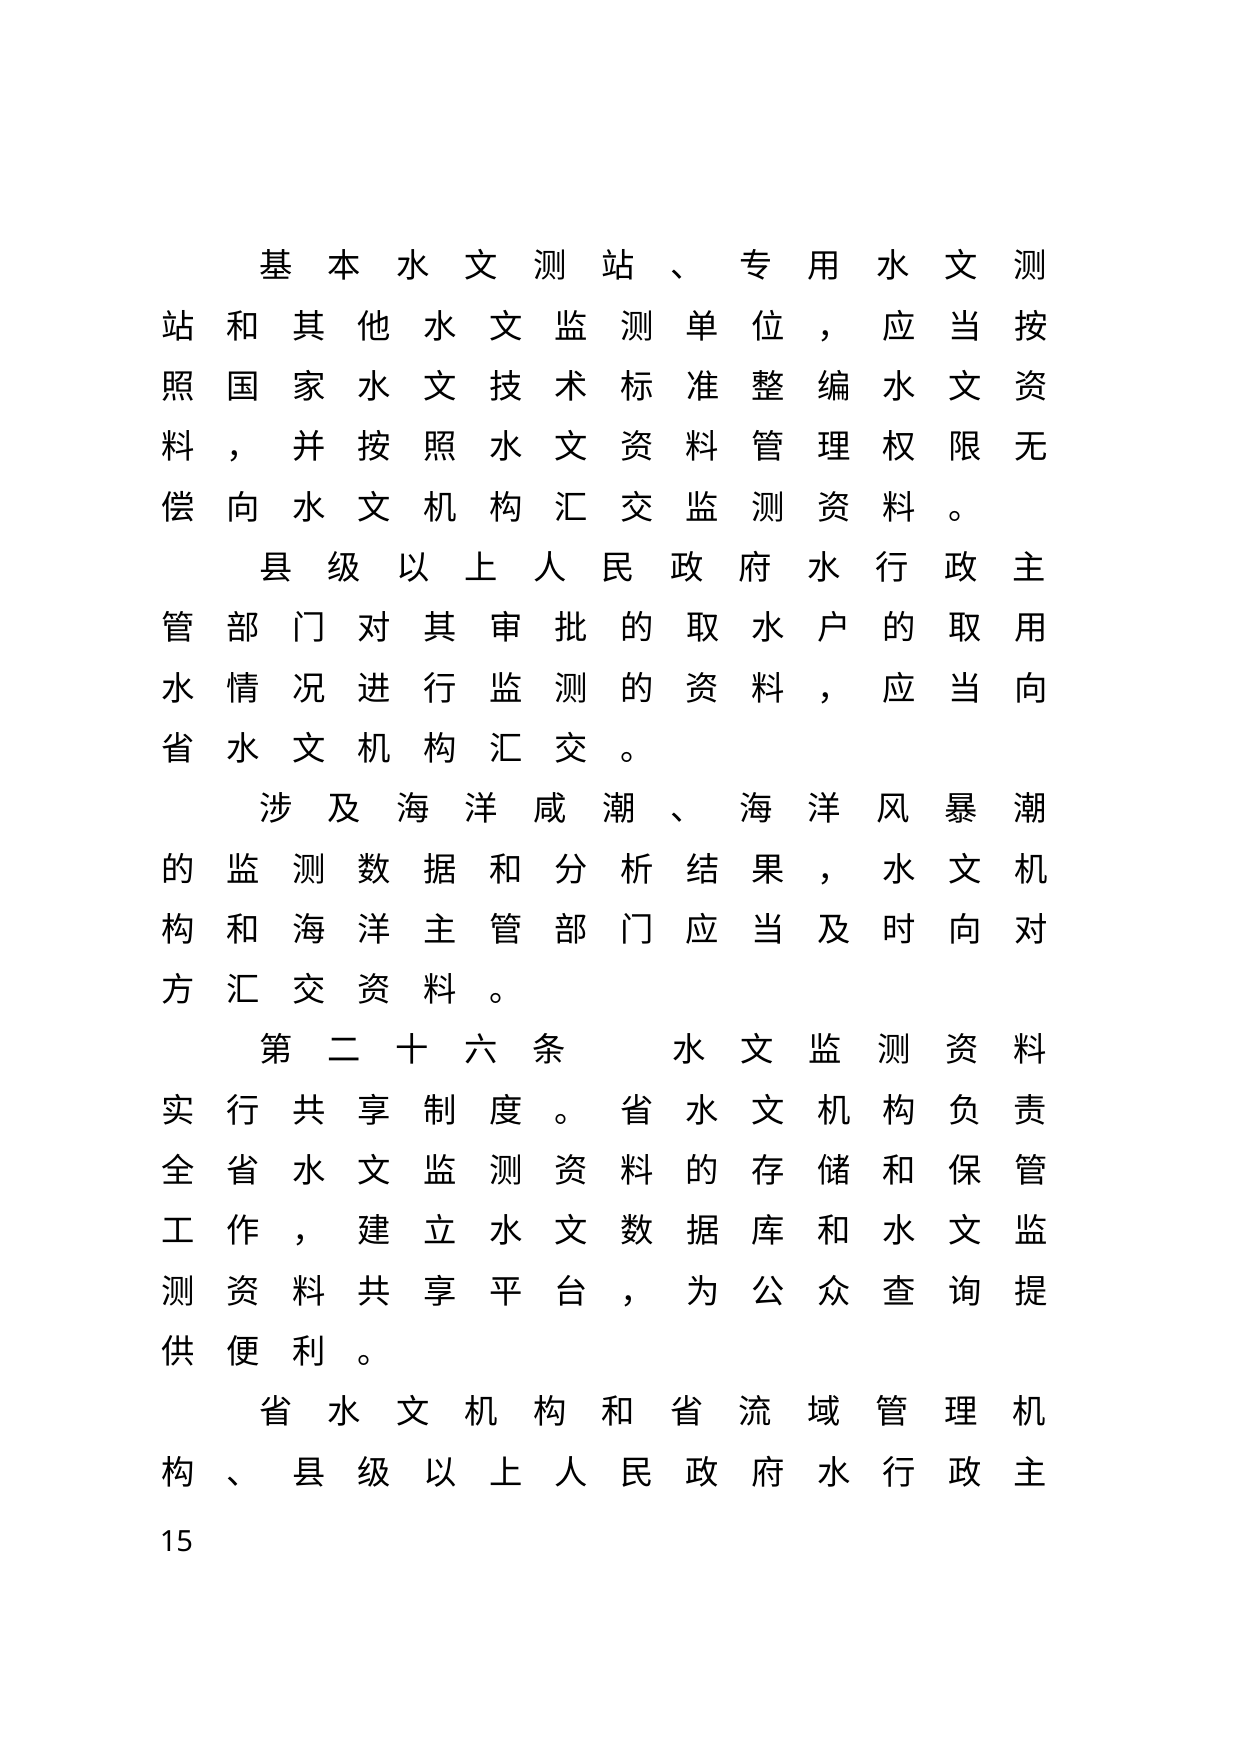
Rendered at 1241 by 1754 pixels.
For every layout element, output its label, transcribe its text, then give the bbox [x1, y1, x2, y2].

text 第二十六条 水文监测资料实行共享制度。省水文机构负责全省水文监测资料的存储和保管工作，建立水文数据库和水文监测资料共享平台，为公众查询提供便利。 [161, 1017, 1079, 1379]
text 基本水文测站、专用水文测站和其他水文监测单位，应当按照国家水文技术标准整编水文资料，并按照水文资料管理权限无偿向水文机构汇交监测资料。 [161, 233, 1079, 535]
text 涉及海洋咸潮、海洋风暴潮的监测数据和分析结果，水文机构和海洋主管部门应当及时向对方汇交资料。 [161, 776, 1079, 1017]
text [161, 1379, 1079, 1500]
text 县级以上人民政府水行政主管部门对其审批的取水户的取用水情况进行监测的资料，应当向省水文机构汇交。 [161, 535, 1079, 776]
